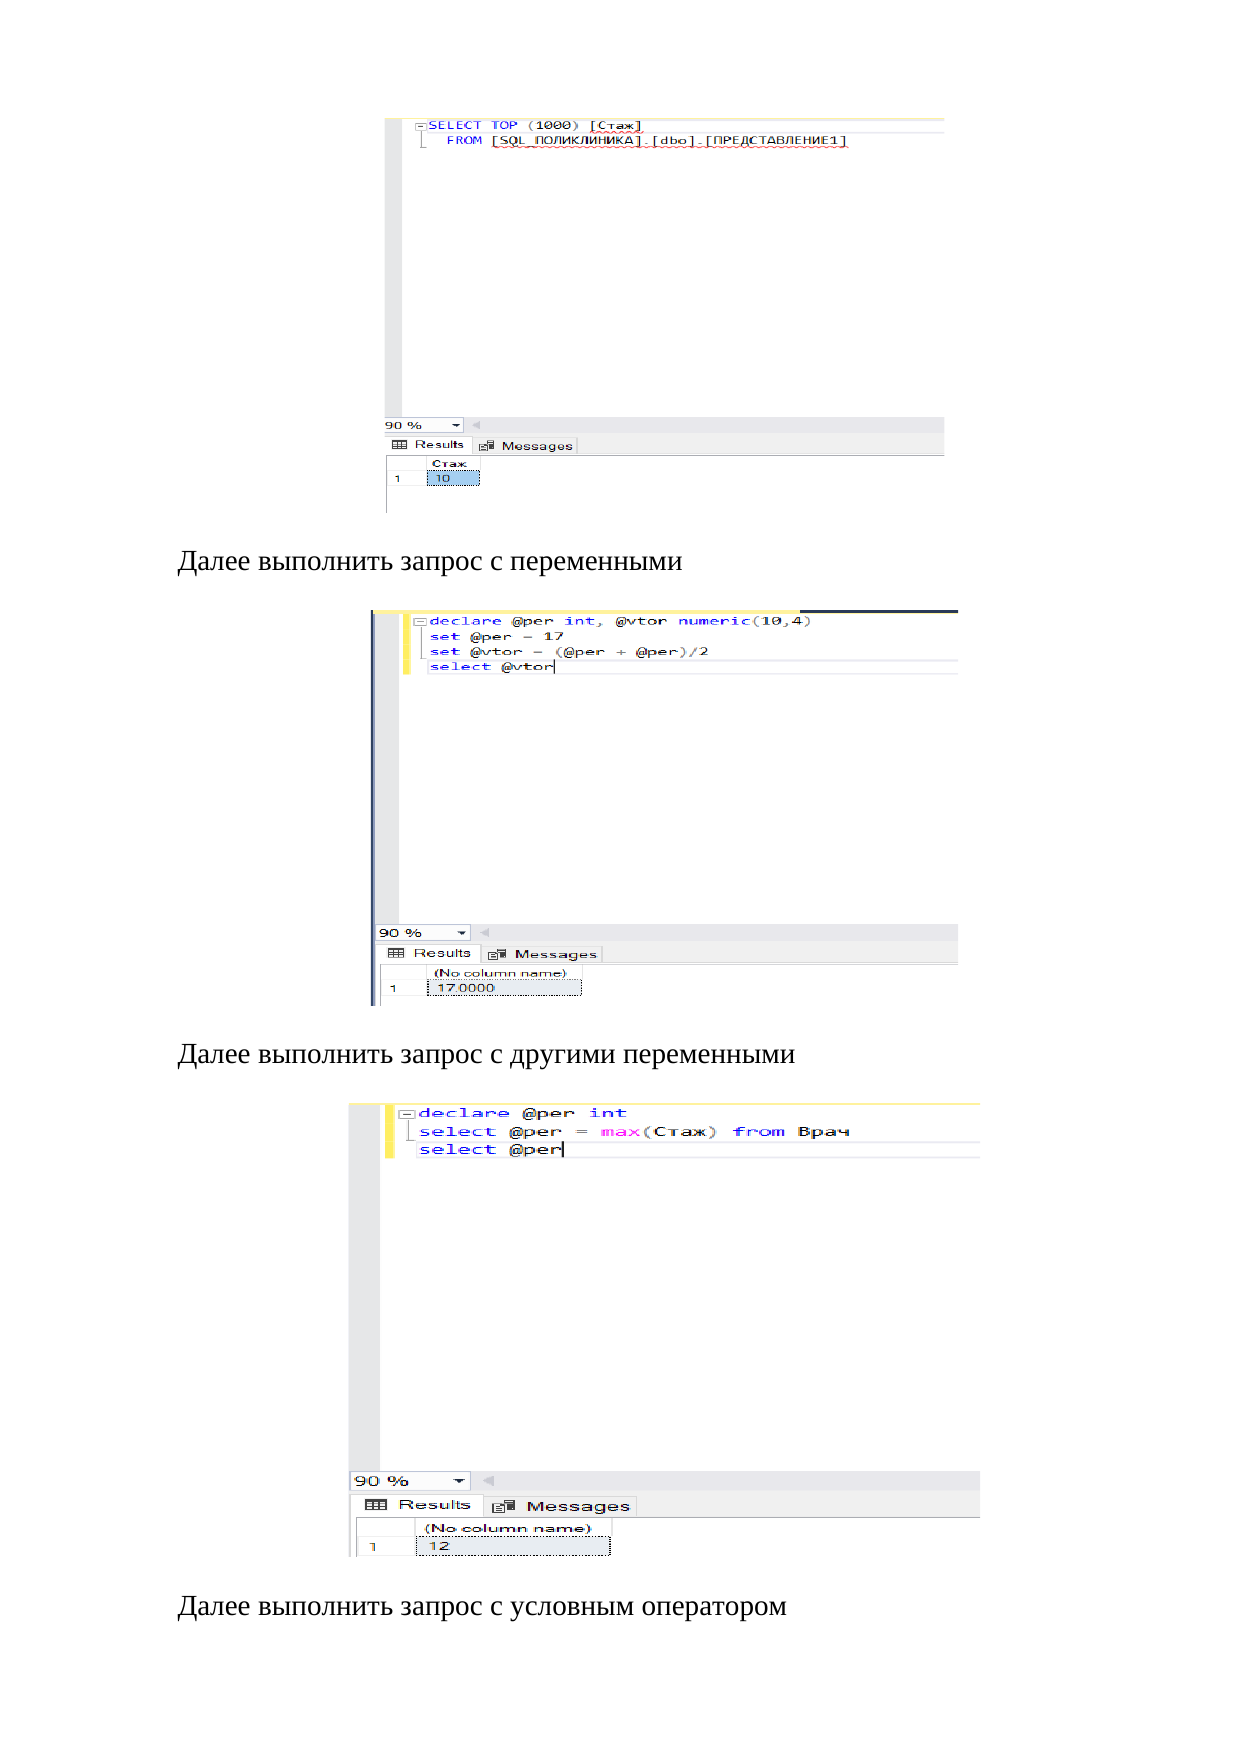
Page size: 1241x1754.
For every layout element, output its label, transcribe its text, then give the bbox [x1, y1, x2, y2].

text Далее выполнить запрос с условным оператором [177, 1588, 1152, 1621]
text Далее выполнить запрос с переменными [177, 543, 1152, 577]
picture [348, 1103, 980, 1557]
text Далее выполнить запрос с другими переменными [177, 1037, 1152, 1070]
picture [384, 118, 945, 513]
picture [370, 610, 959, 1006]
